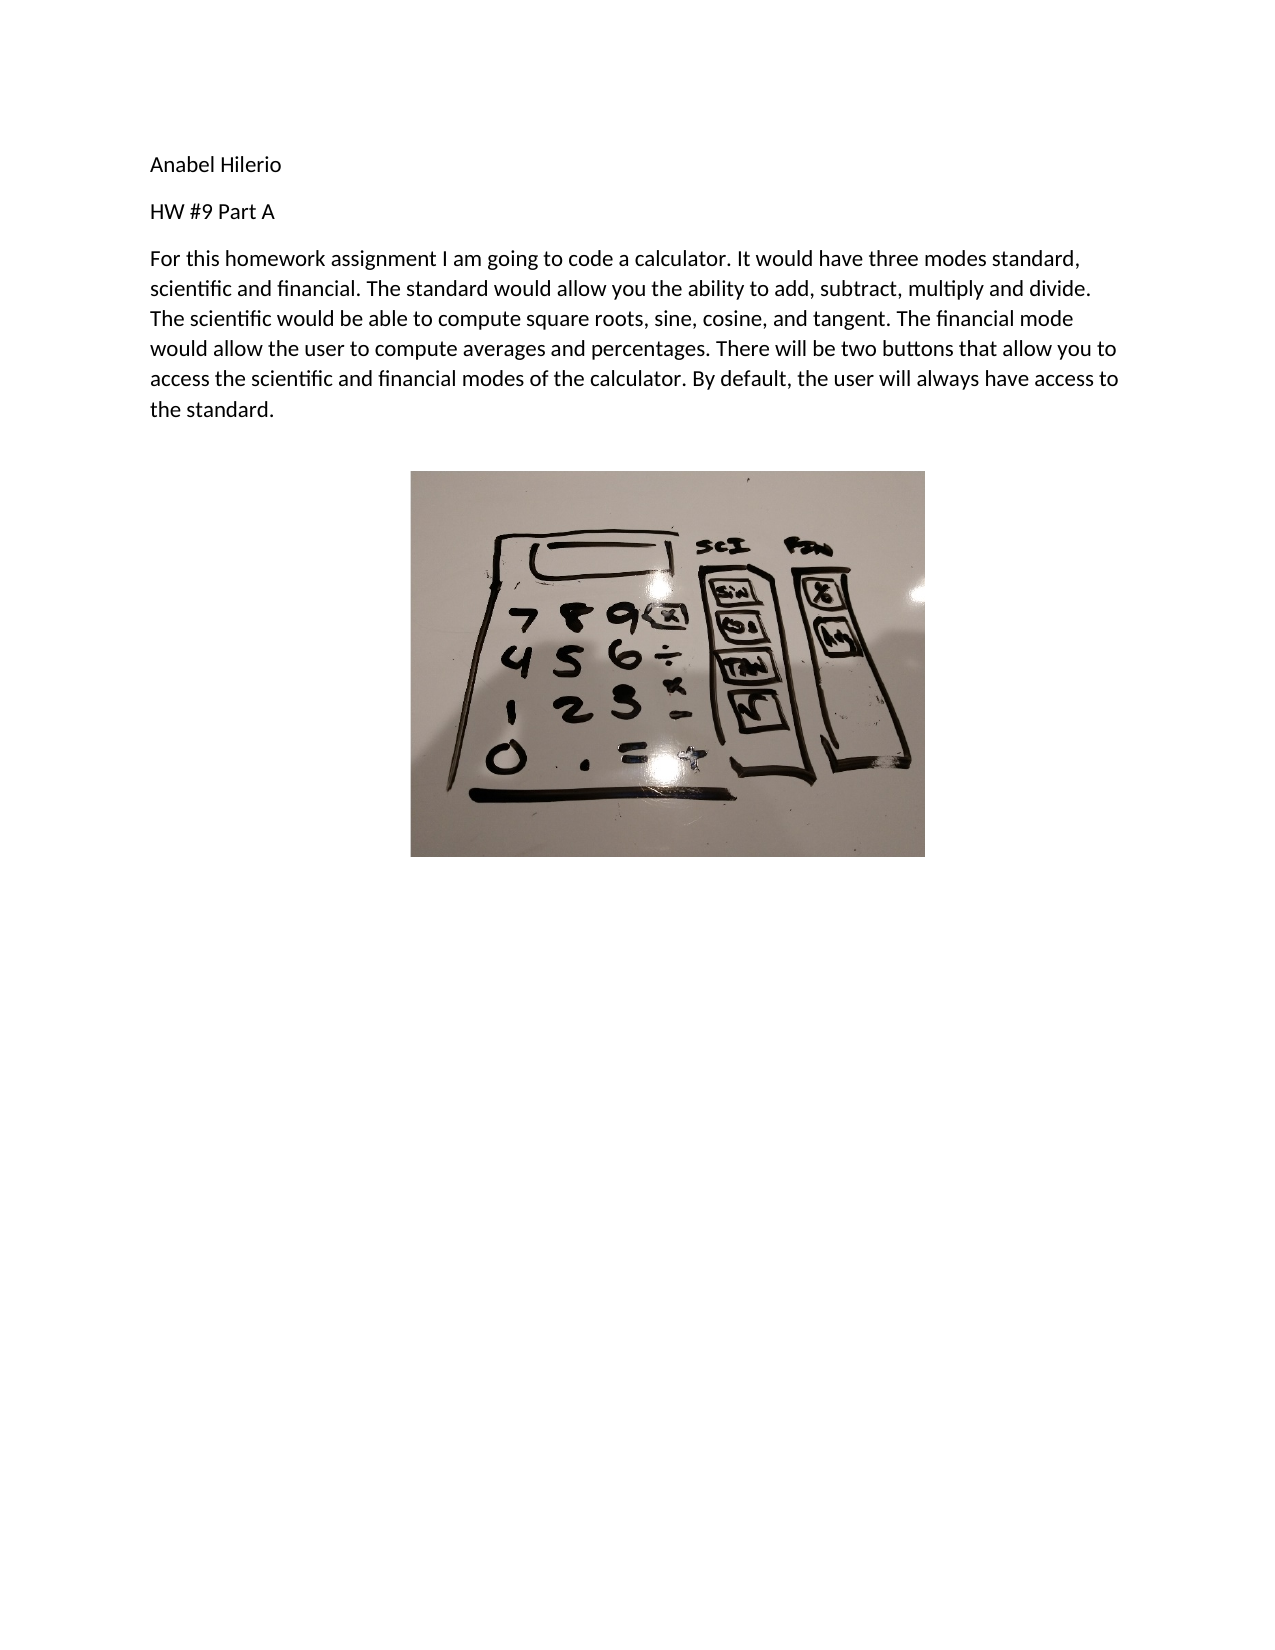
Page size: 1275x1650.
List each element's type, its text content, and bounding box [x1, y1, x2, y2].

text Anabel Hilerio [150, 150, 1125, 178]
text For this homework assignment I am going to code a calculator. It would have three modes standard, scientific and financial. The standard would allow you the ability to add, subtract, multiply and divide. The scientific would be able to compute square roots, sine, cosine, and tangent. The financial mode would allow the user to compute averages and percentages. There will be two buttons that allow you to access the scientific and financial modes of the calculator. By default, the user will always have access to the standard. [150, 244, 1125, 423]
text HW #9 Part A [150, 197, 1125, 225]
picture [409, 471, 925, 856]
